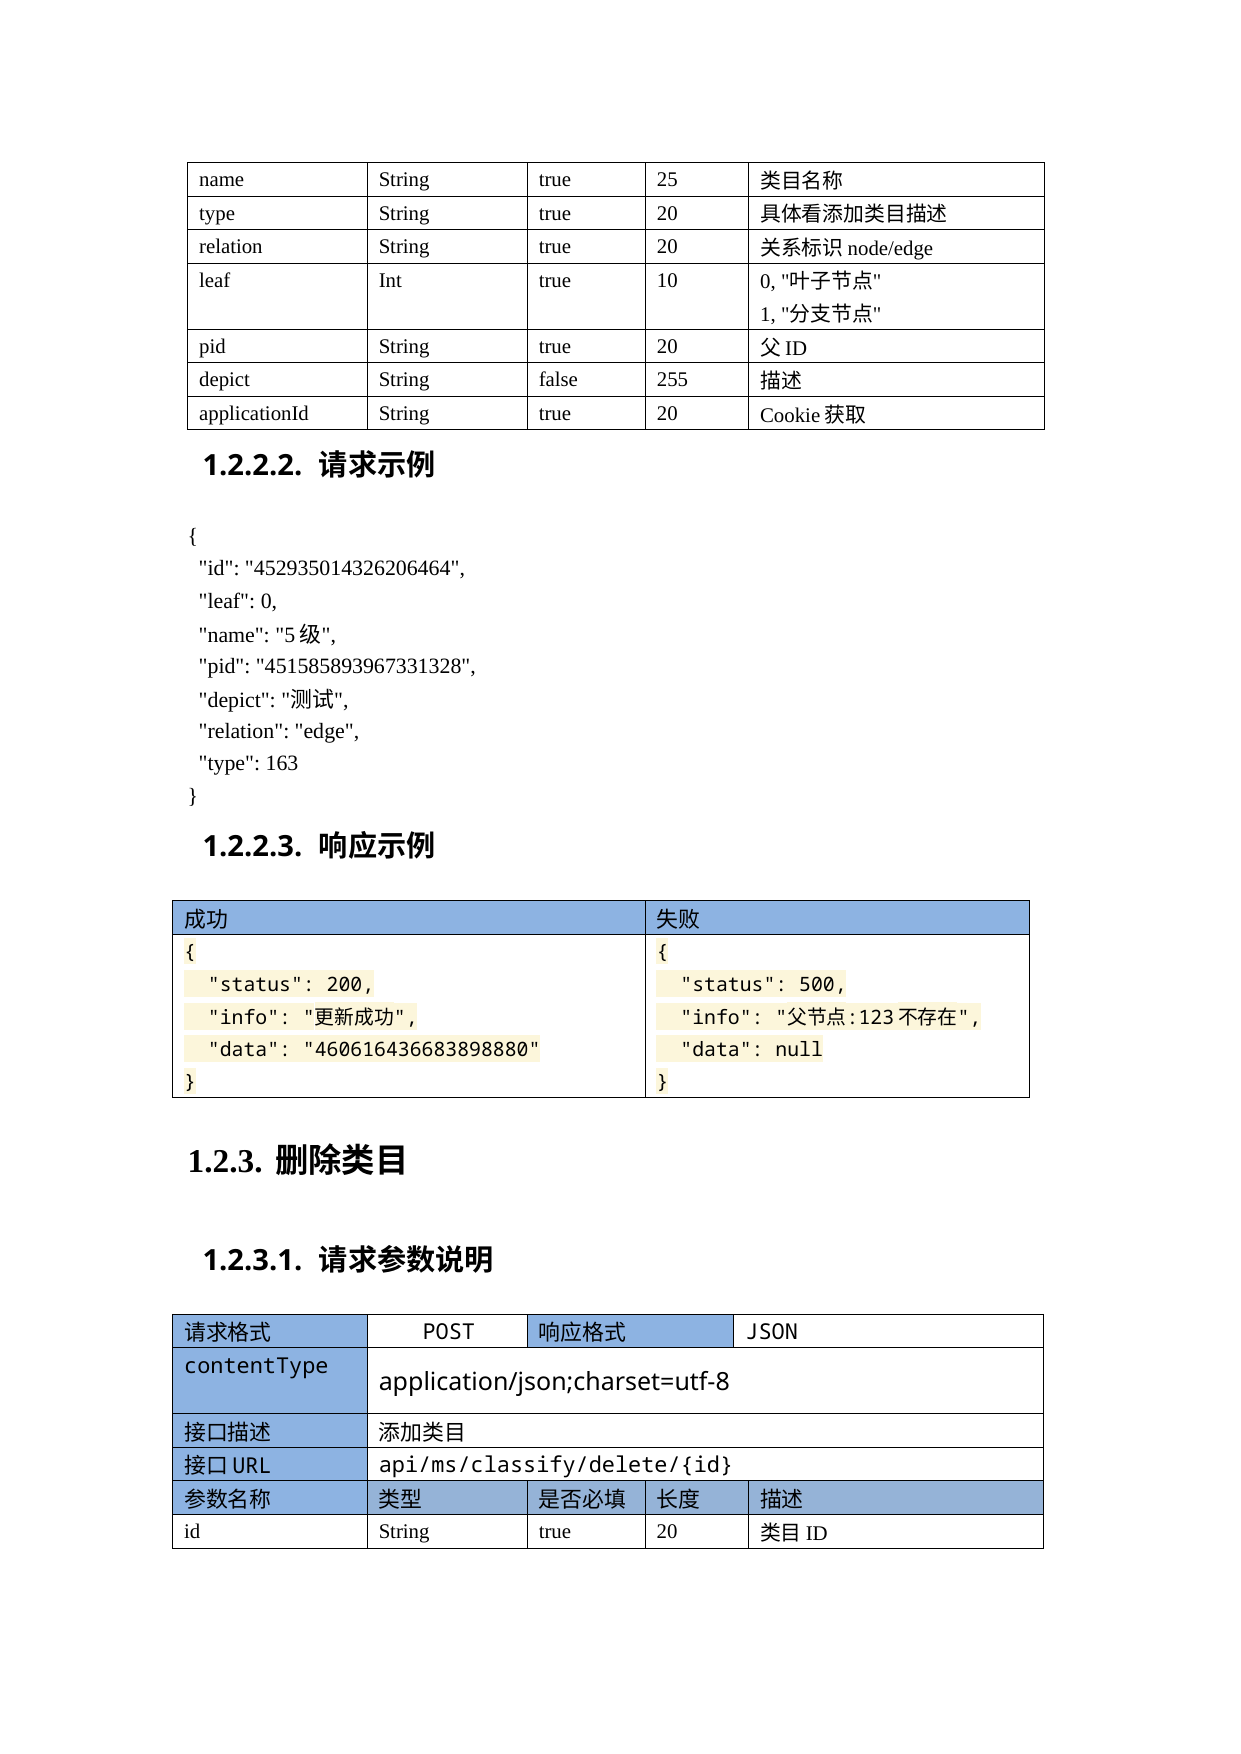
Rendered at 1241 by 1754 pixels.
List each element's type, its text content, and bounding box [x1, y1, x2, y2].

table_cell 25 [646, 163, 748, 196]
table_cell 父ID [749, 330, 1044, 362]
table_cell 描述 [749, 1481, 1043, 1514]
table_cell 参数名称 [173, 1481, 367, 1514]
table_header 响应格式 [528, 1315, 733, 1347]
table_cell 长度 [646, 1481, 748, 1514]
table_cell String [368, 397, 527, 429]
table_cell false [528, 363, 645, 396]
table_cell 具体看添加类目描述 [749, 197, 1044, 229]
table_cell { "status": 200, "info": "更新成功", "data": "460616436683898880" } [173, 935, 645, 1097]
text "pid": "451585893967331328", [187, 649, 1053, 681]
table_cell 添加类目 [368, 1414, 1043, 1447]
text "relation": "edge", [187, 714, 1053, 746]
table_cell 关系标识node/edge [749, 230, 1044, 263]
table_cell true [528, 264, 645, 329]
table_cell 20 [646, 330, 748, 362]
text "name": "5级", [187, 616, 1053, 649]
table_cell 20 [646, 230, 748, 263]
table_cell true [528, 397, 645, 429]
table_cell String [368, 197, 527, 229]
table_cell { "status": 500, "info": "父节点:123不存在", "data": null } [646, 935, 1029, 1097]
table_cell depict [188, 363, 367, 396]
table_cell 20 [646, 197, 748, 229]
table_cell String [368, 363, 527, 396]
table_cell Cookie获取 [749, 397, 1044, 429]
text "depict": "测试", [187, 681, 1053, 714]
text "id": "452935014326206464", [187, 551, 1053, 584]
table_cell 类型 [368, 1481, 527, 1514]
table_cell api/ms/classify/delete/{id} [368, 1448, 1043, 1480]
text } [187, 779, 1053, 811]
table_cell String [368, 1515, 527, 1547]
table_header 成功 [173, 901, 645, 934]
table_cell leaf [188, 264, 367, 329]
table_cell String [368, 230, 527, 263]
text "type": 163 [187, 746, 1053, 779]
table_cell 类目名称 [749, 163, 1044, 196]
table_cell application/json;charset=utf-8 [368, 1348, 1043, 1413]
table_cell 20 [646, 1515, 748, 1547]
table_cell 描述 [749, 363, 1044, 396]
subtitle 请求参数说明 [202, 1225, 1053, 1290]
table_cell 10 [646, 264, 748, 329]
subtitle 请求示例 [202, 430, 1053, 495]
table_cell true [528, 230, 645, 263]
text "leaf": 0, [187, 584, 1053, 616]
table_cell true [528, 197, 645, 229]
subtitle 响应示例 [202, 811, 1053, 876]
text { [187, 519, 1053, 551]
table_cell 255 [646, 363, 748, 396]
table_header 请求格式 [173, 1315, 367, 1347]
table_cell type [188, 197, 367, 229]
table_cell true [528, 1515, 645, 1547]
table_cell contentType [173, 1348, 367, 1413]
table_cell 是否必填 [528, 1481, 645, 1514]
table_cell 接口URL [173, 1448, 367, 1480]
table_cell id [173, 1515, 367, 1547]
table_cell 类目ID [749, 1515, 1043, 1547]
table_cell Int [368, 264, 527, 329]
table_cell 接口描述 [173, 1414, 367, 1447]
table_header POST [368, 1315, 527, 1347]
table_cell true [528, 163, 645, 196]
subtitle 删除类目 [187, 1125, 1053, 1190]
table_cell name [188, 163, 367, 196]
table_cell relation [188, 230, 367, 263]
table_header JSON [734, 1315, 1043, 1347]
table_cell String [368, 163, 527, 196]
table_cell 0, "叶子节点" 1, "分支节点" [749, 264, 1044, 329]
table_cell true [528, 330, 645, 362]
table_header 失败 [646, 901, 1029, 934]
table_cell applicationId [188, 397, 367, 429]
table_cell 20 [646, 397, 748, 429]
table_cell pid [188, 330, 367, 362]
table_cell String [368, 330, 527, 362]
